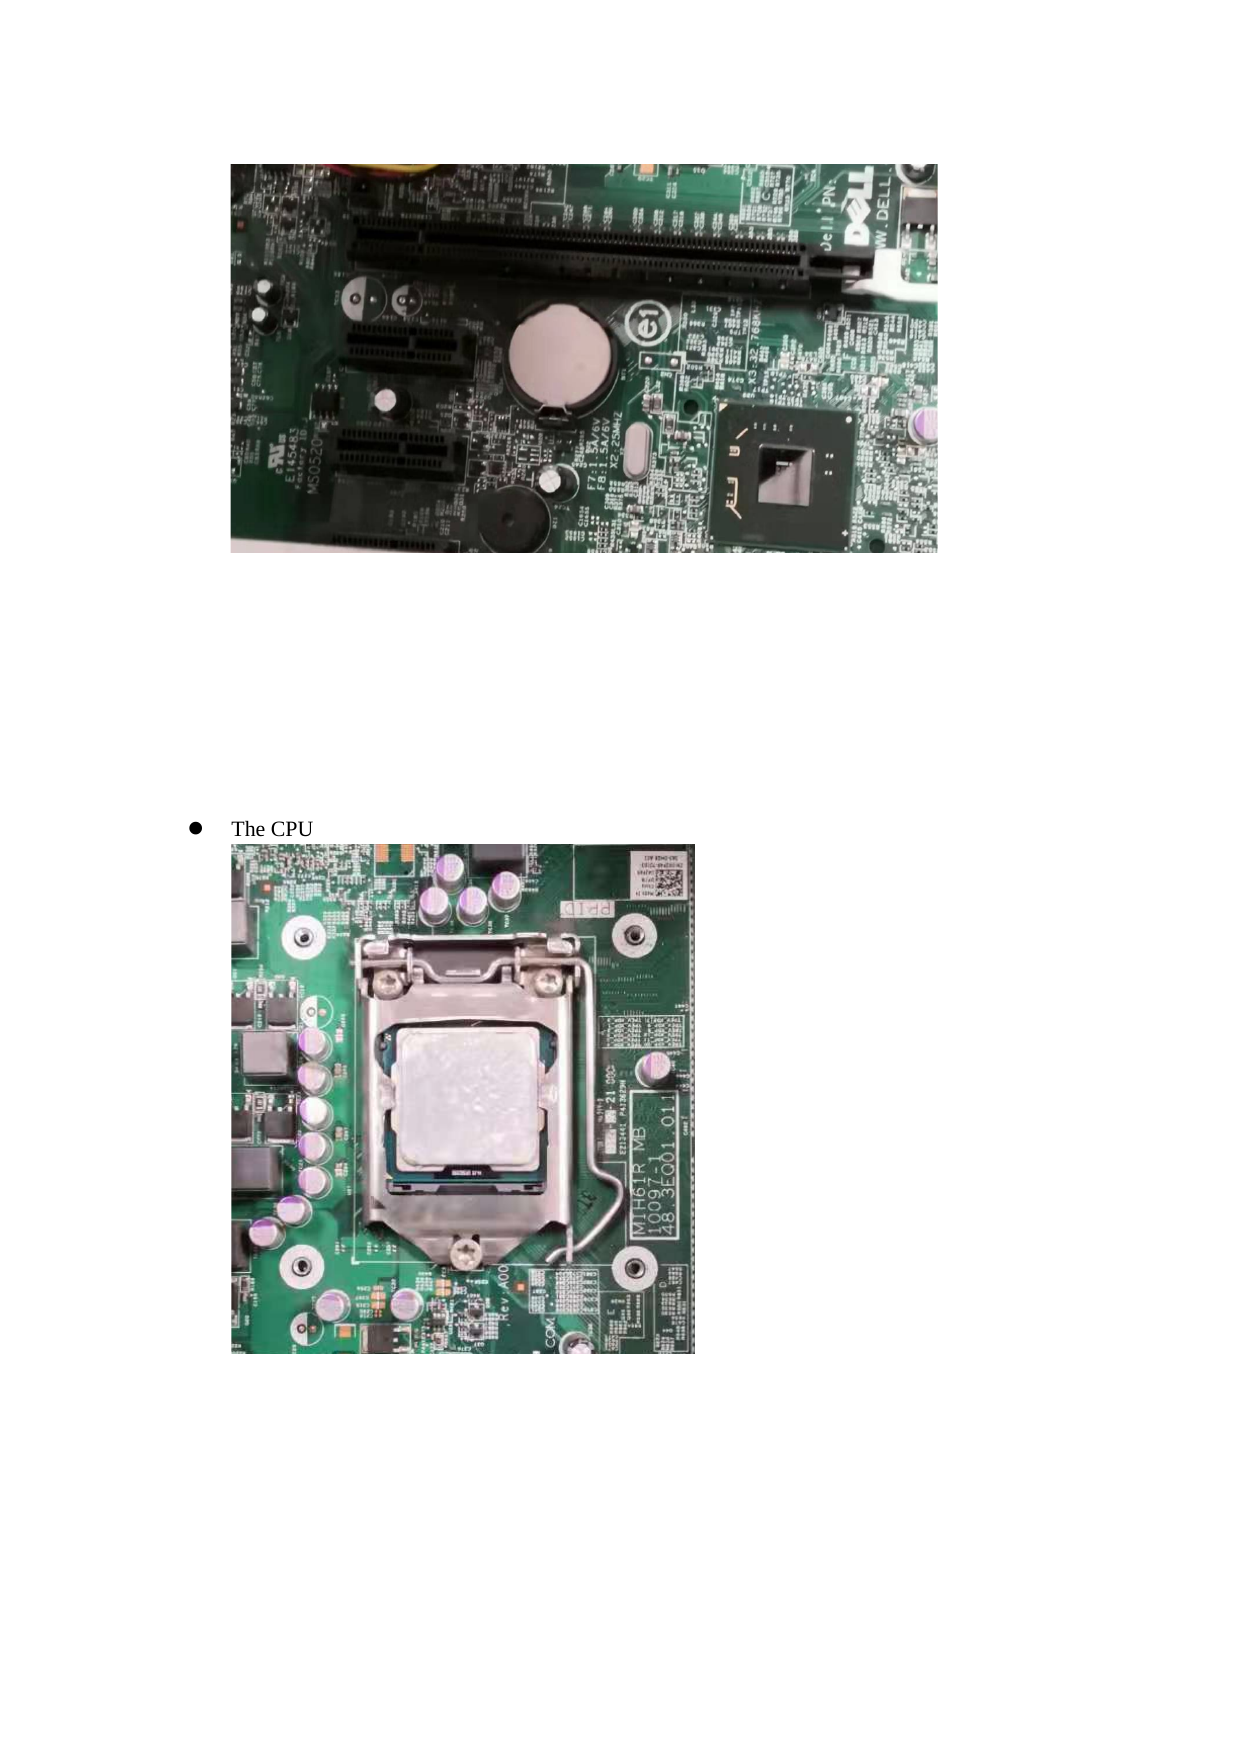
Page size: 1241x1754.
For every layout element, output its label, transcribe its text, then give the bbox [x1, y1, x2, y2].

picture [231, 844, 695, 1354]
list The CPU [187, 812, 1053, 844]
picture [230, 164, 938, 553]
